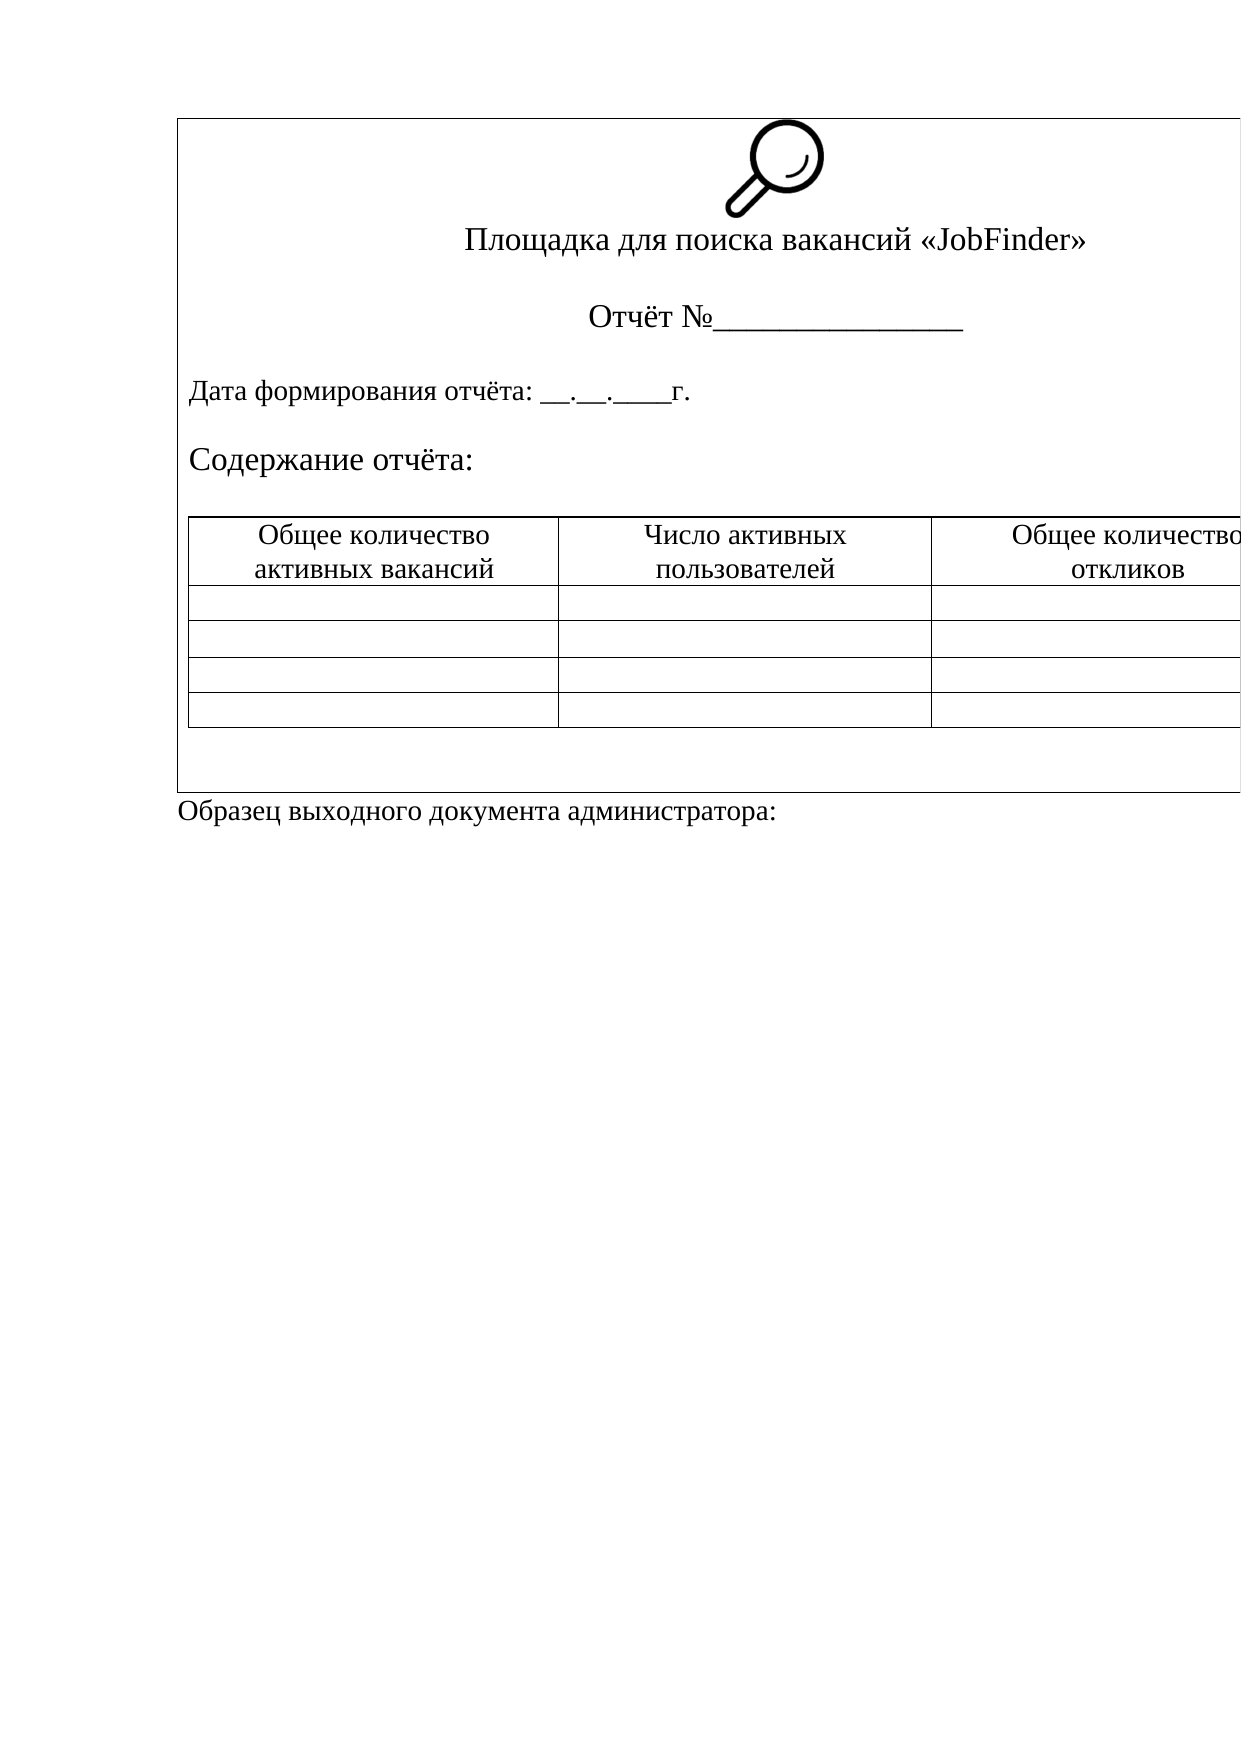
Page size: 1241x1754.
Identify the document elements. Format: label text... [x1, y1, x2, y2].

text Образец выходного документа администратора: [177, 793, 1152, 826]
picture [726, 120, 824, 218]
table_header Площадка для поиска вакансий «JobFinder» Отчёт №_______________ Дата формирования отчёта: __.__.____г. Содержание отчёта: [178, 119, 1240, 792]
